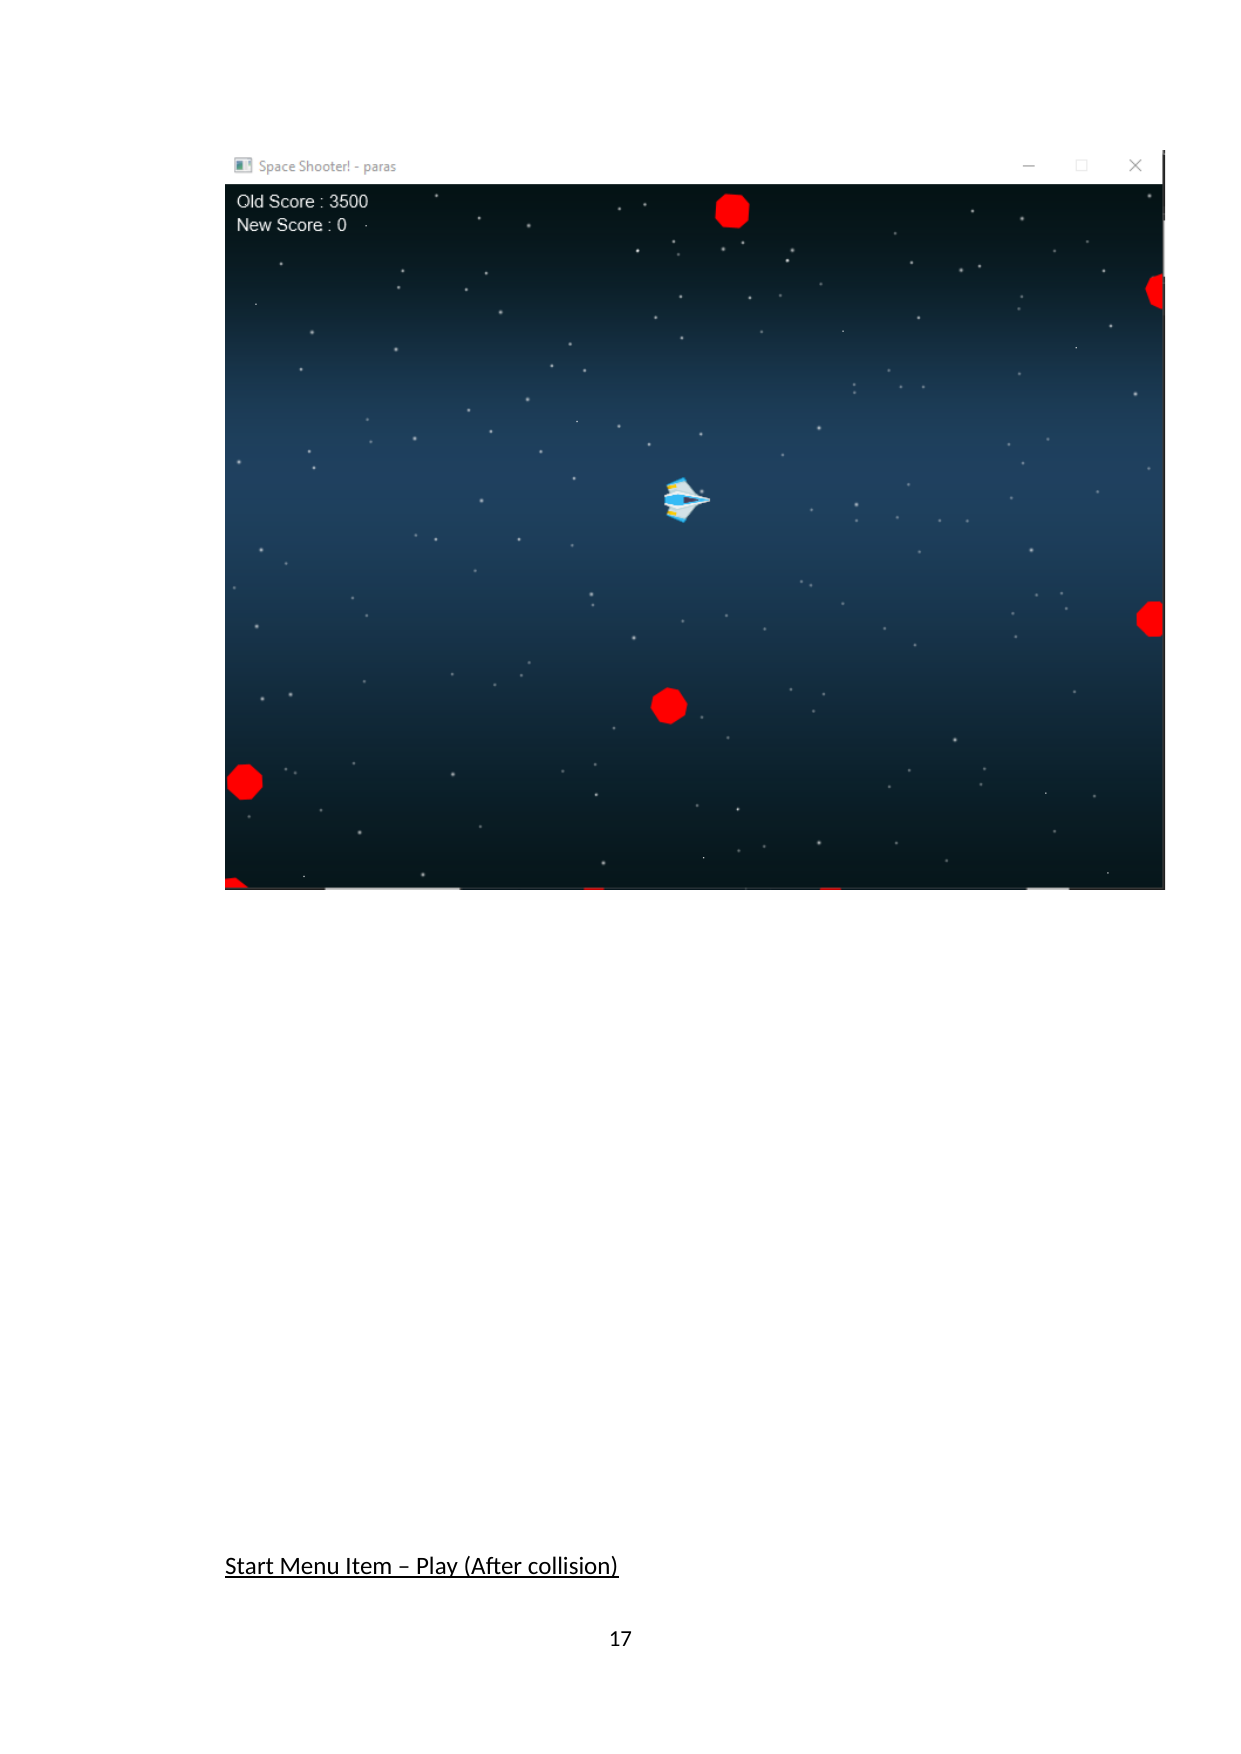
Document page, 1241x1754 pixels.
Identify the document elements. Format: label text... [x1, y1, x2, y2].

picture [225, 150, 1166, 890]
list Start Menu Item – Play (After collision) [225, 1551, 1090, 1581]
